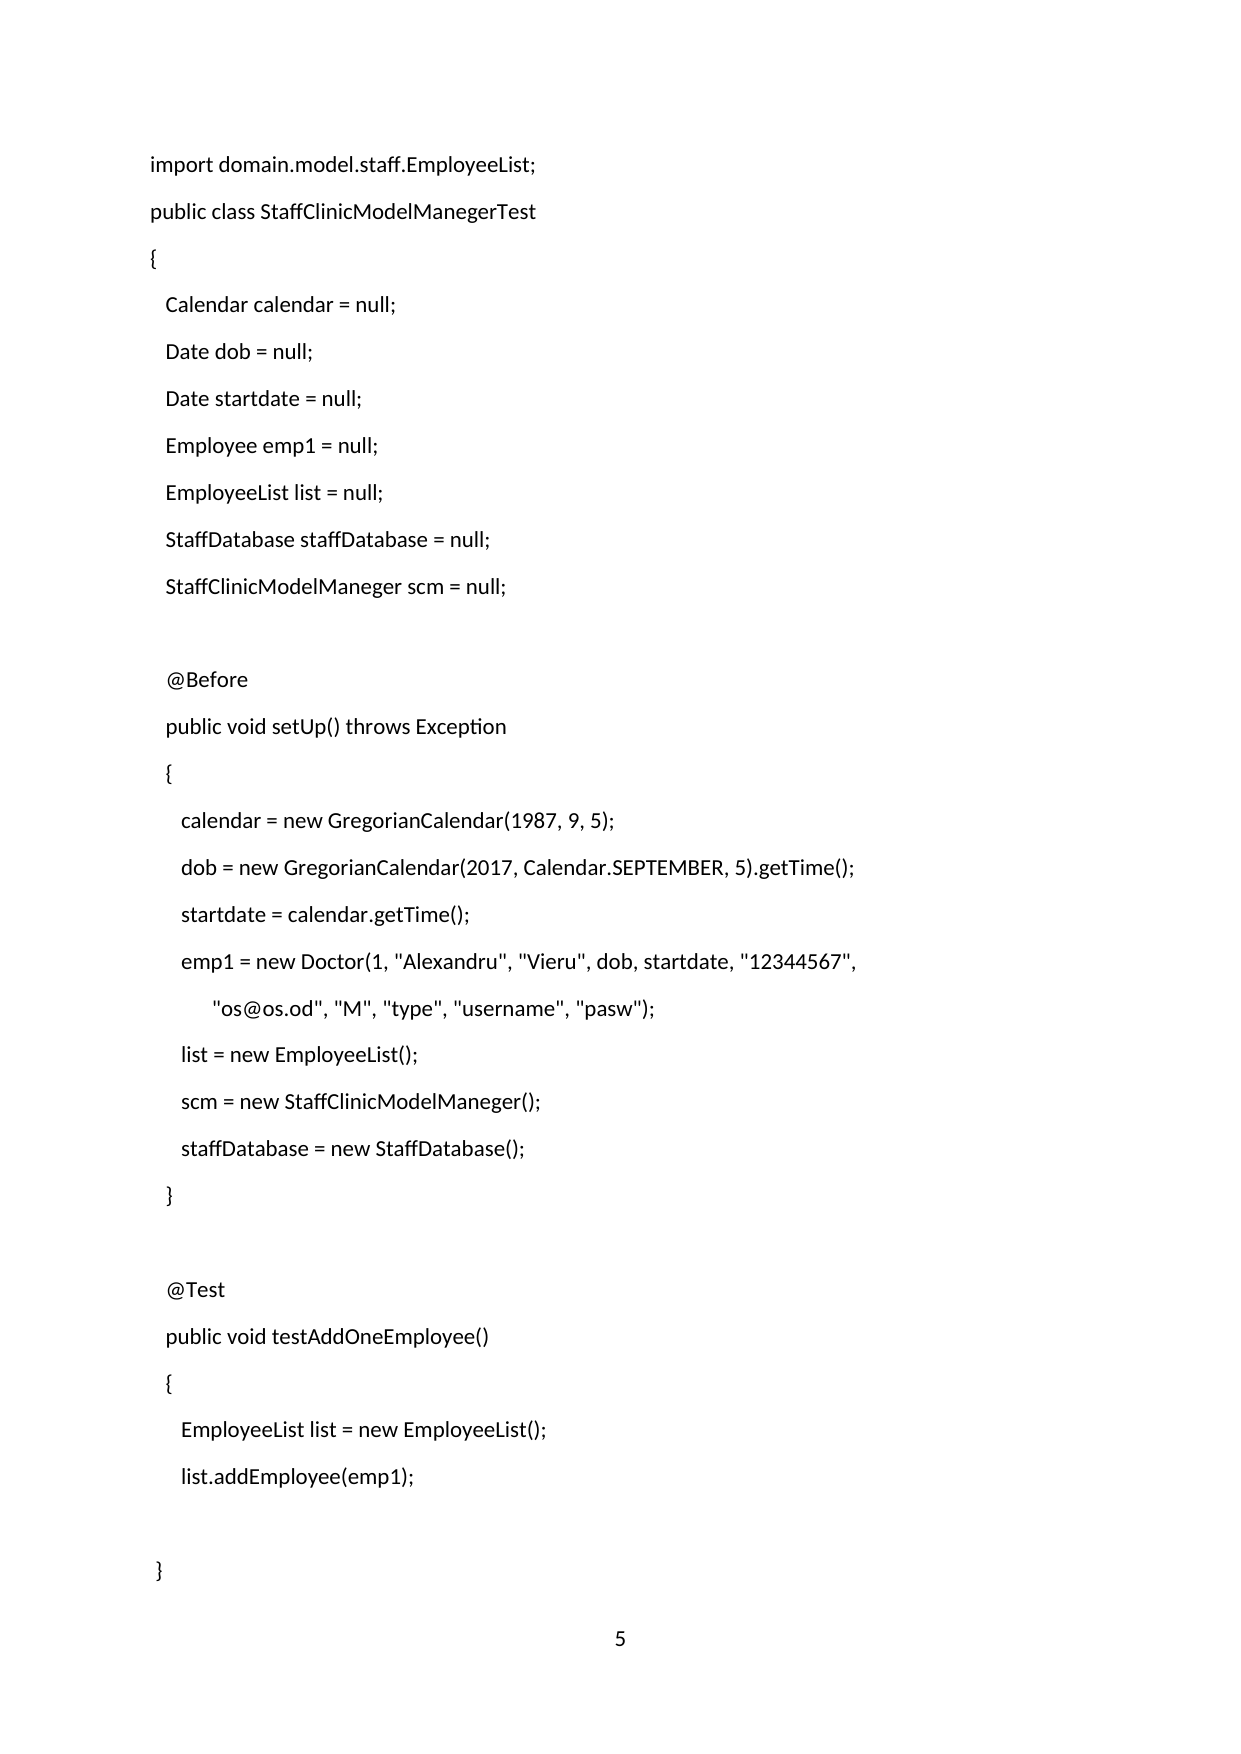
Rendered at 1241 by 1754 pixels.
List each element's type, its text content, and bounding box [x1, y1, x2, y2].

text public void setUp() throws Exception [150, 712, 1090, 741]
text public class StaffClinicModelManegerTest [150, 197, 1090, 225]
text Date startdate = null; [150, 384, 1090, 412]
text StaffClinicModelManeger scm = null; [150, 572, 1090, 600]
text Calendar calendar = null; [150, 291, 1090, 319]
text staffDatabase = new StaffDatabase(); [150, 1134, 1090, 1162]
text public void testAddOneEmployee() [150, 1322, 1090, 1350]
text "os@os.od", "M", "type", "username", "pasw"); [150, 994, 1090, 1022]
text { [150, 759, 1090, 787]
text EmployeeList list = null; [150, 478, 1090, 506]
text list.addEmployee(emp1); [150, 1462, 1090, 1491]
text scm = new StaffClinicModelManeger(); [150, 1087, 1090, 1116]
text list = new EmployeeList(); [150, 1041, 1090, 1069]
text Employee emp1 = null; [150, 431, 1090, 459]
text { [150, 1369, 1090, 1397]
text { [150, 244, 1090, 272]
text StaffDatabase staffDatabase = null; [150, 525, 1090, 553]
text import domain.model.staff.EmployeeList; [150, 150, 1090, 178]
text emp1 = new Doctor(1, "Alexandru", "Vieru", dob, startdate, "12344567", [150, 947, 1090, 975]
text @Before [150, 666, 1090, 694]
text calendar = new GregorianCalendar(1987, 9, 5); [150, 806, 1090, 834]
text } [150, 1181, 1090, 1209]
text dob = new GregorianCalendar(2017, Calendar.SEPTEMBER, 5).getTime(); [150, 853, 1090, 881]
text Date dob = null; [150, 337, 1090, 366]
text EmployeeList list = new EmployeeList(); [150, 1416, 1090, 1444]
text startdate = calendar.getTime(); [150, 900, 1090, 928]
text } [150, 1556, 1090, 1584]
text @Test [150, 1275, 1090, 1303]
